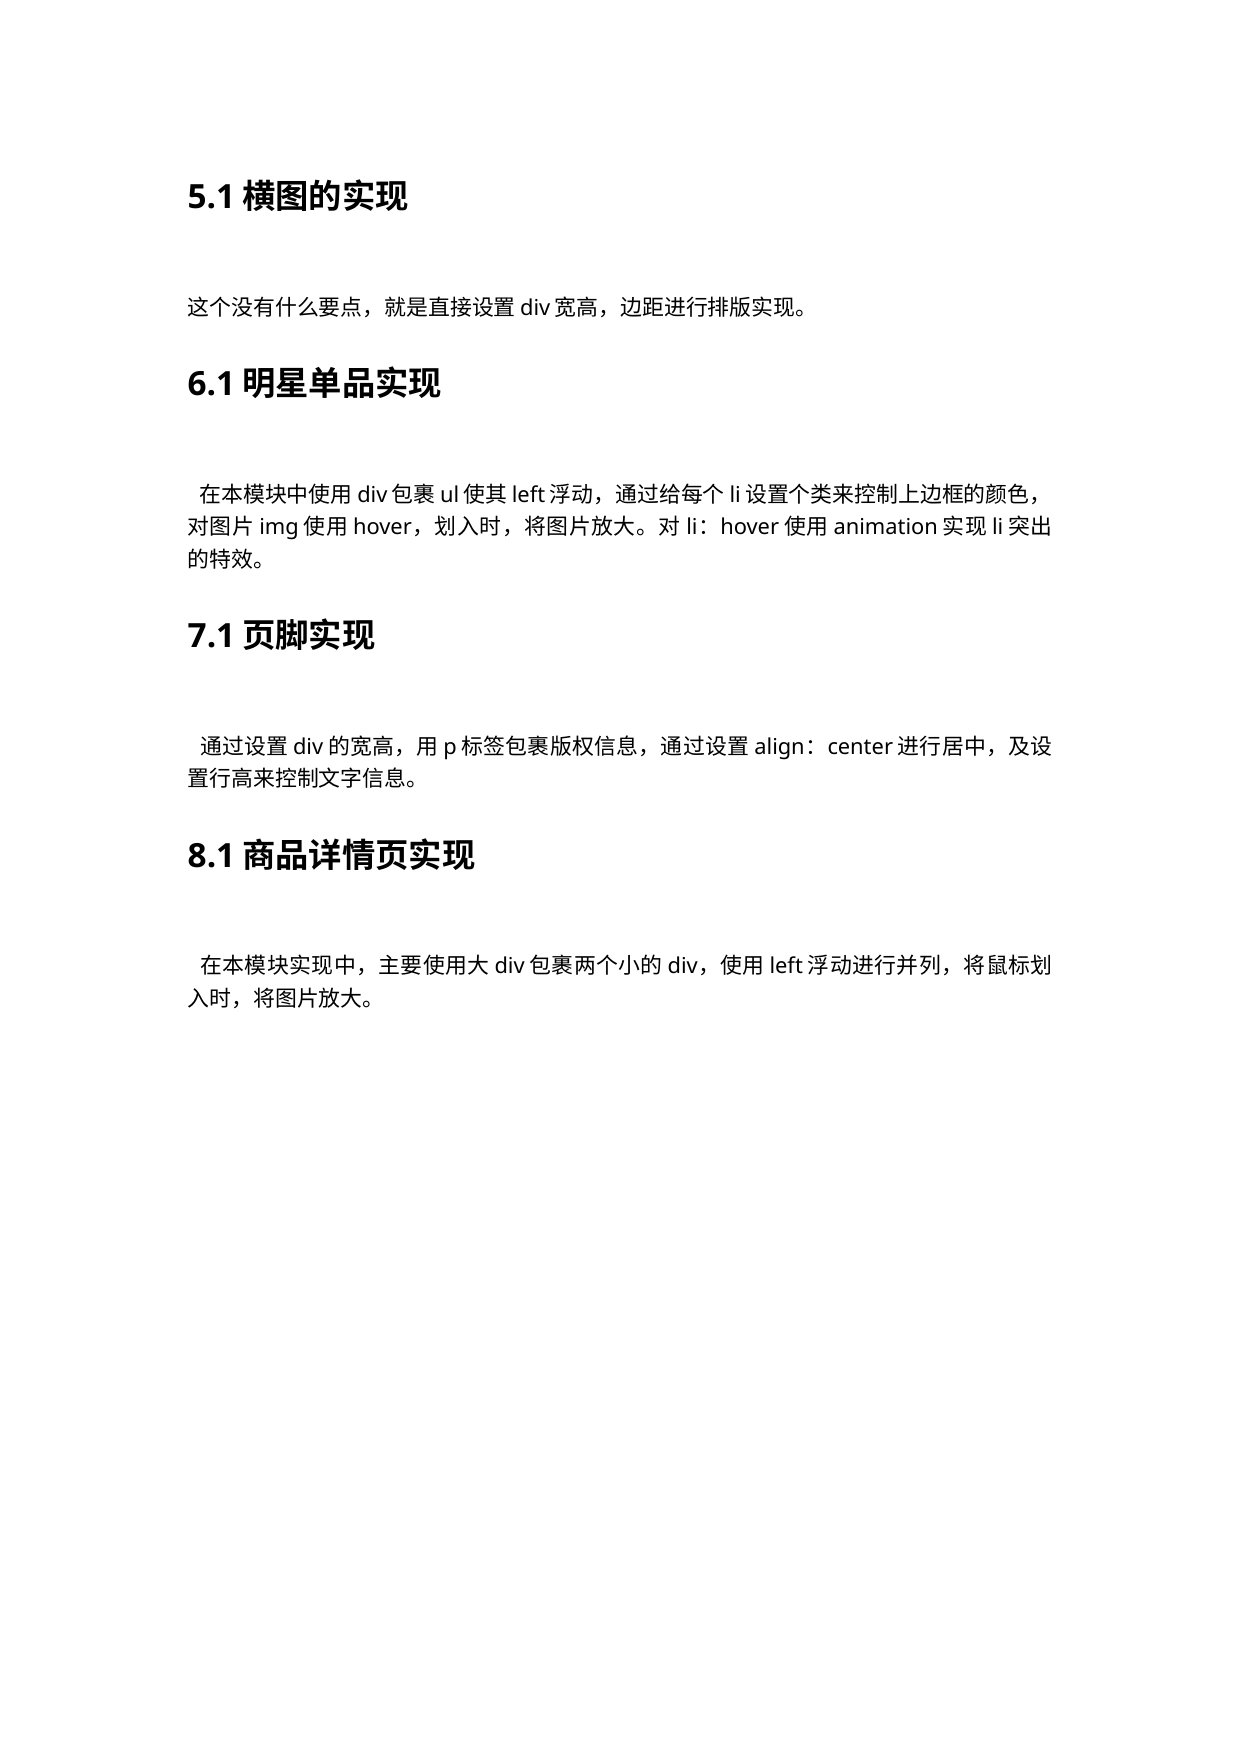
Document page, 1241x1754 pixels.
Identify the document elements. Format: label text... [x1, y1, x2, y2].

subtitle 8.1商品详情页实现 [187, 820, 1053, 885]
text 在本模块中使用div包裹ul使其left浮动，通过给每个li设置个类来控制上边框的颜色，对图片img使用hover，划入时，将图片放大。对li：hover使用animation实现li突出的特效。 [187, 476, 1053, 574]
text 这个没有什么要点，就是直接设置div宽高，边距进行排版实现。 [187, 289, 1053, 322]
subtitle 5.1横图的实现 [187, 162, 1053, 227]
subtitle 6.1明星单品实现 [187, 349, 1053, 414]
text 通过设置div的宽高，用p标签包裹版权信息，通过设置align：center进行居中，及设置行高来控制文字信息。 [187, 728, 1053, 793]
text 在本模块实现中，主要使用大div包裹两个小的div，使用left浮动进行并列，将鼠标划入时，将图片放大。 [187, 948, 1053, 1013]
subtitle 7.1页脚实现 [187, 601, 1053, 666]
